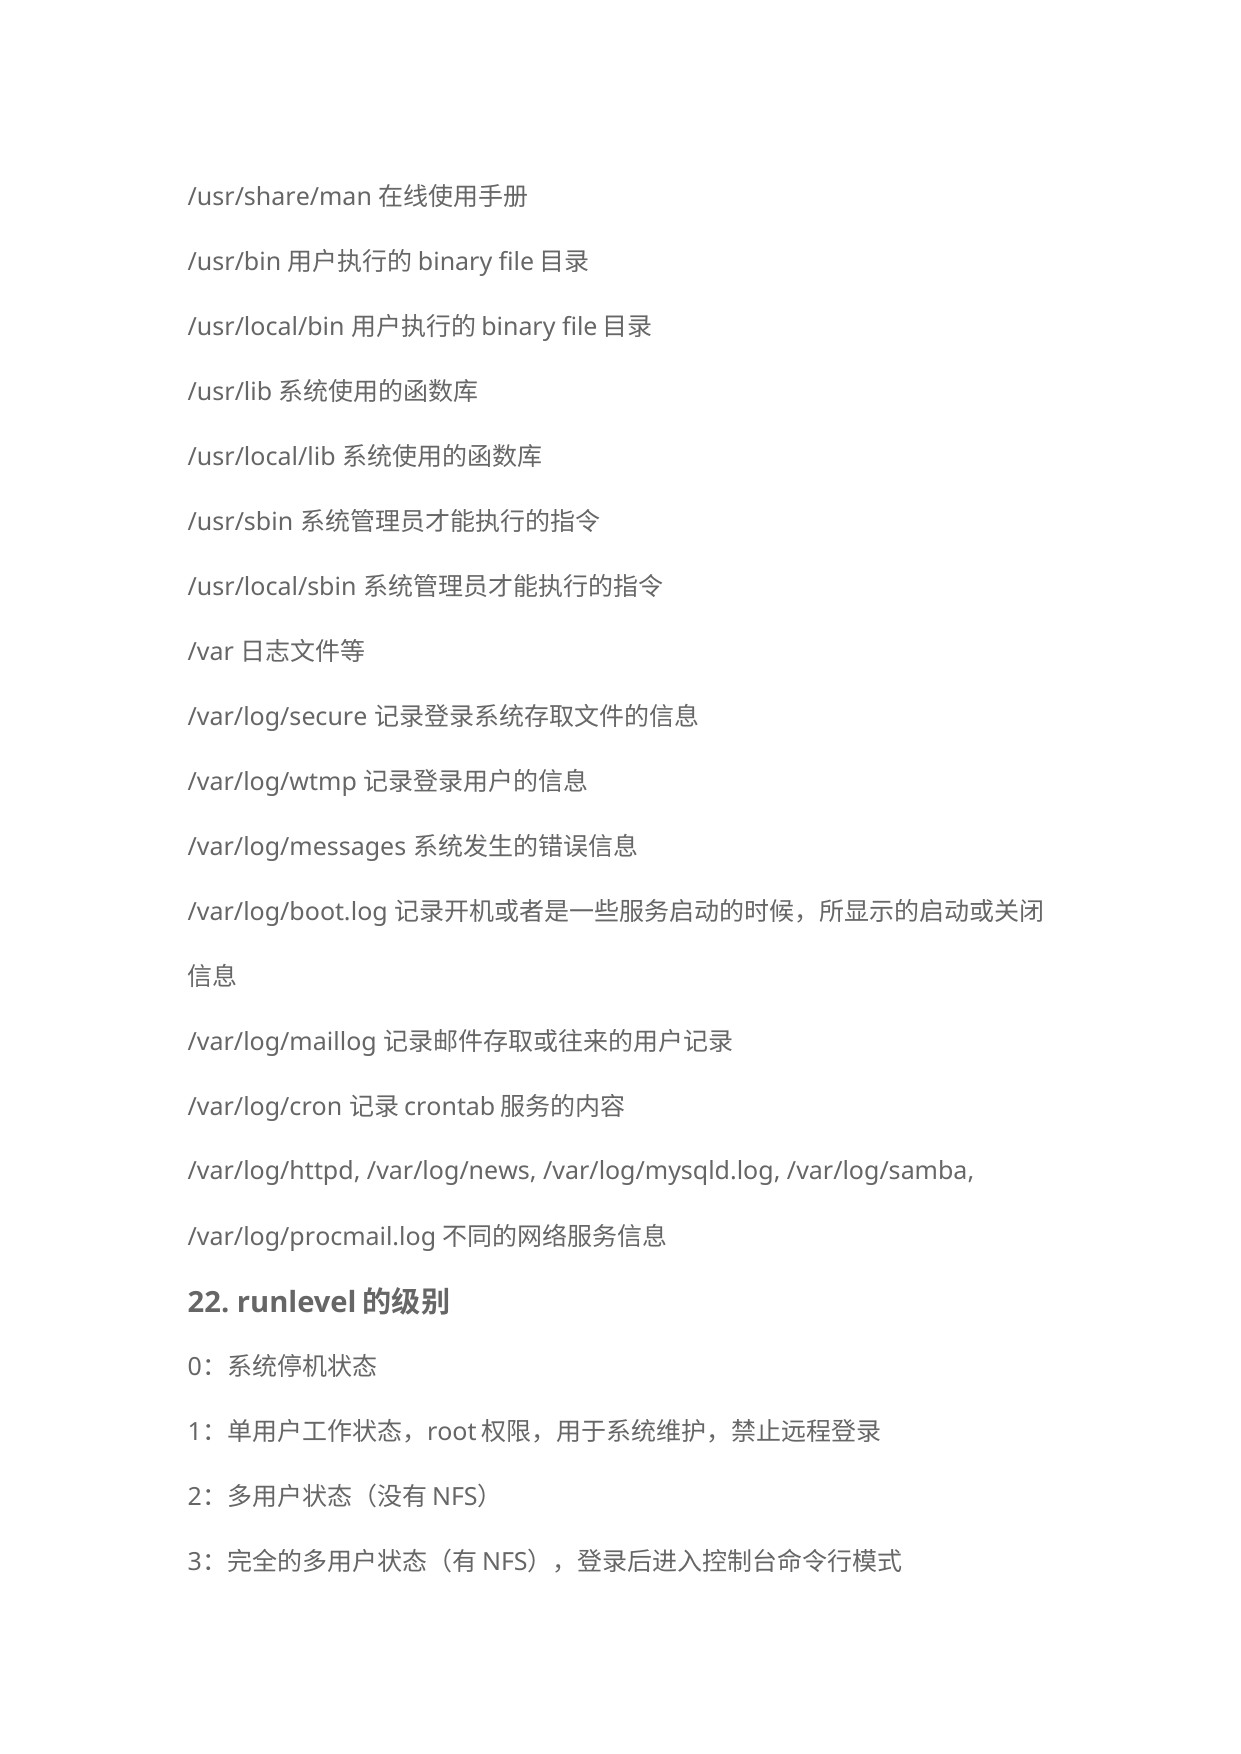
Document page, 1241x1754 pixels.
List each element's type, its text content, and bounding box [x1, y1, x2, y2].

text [187, 162, 1053, 617]
text 22. runlevel的级别 [187, 1267, 1053, 1332]
text /var 日志文件等 /var/log/secure 记录登录系统存取文件的信息 /var/log/wtmp 记录登录用户的信息 /var/log/messages 系统发生的错误信息 /var/log/boot.log 记录开机或者是一些服务启动的时候，所显示的启动或关闭信息 /var/log/maillog 记录邮件存取或往来的用户记录 /var/log/cron 记录crontab服务的内容 /var/log/httpd, /var/log/news, /var/log/mysqld.log, /var/log/samba, /var/log/procmail.log 不同的网络服务信息 [187, 617, 1053, 1267]
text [187, 1332, 1053, 1592]
